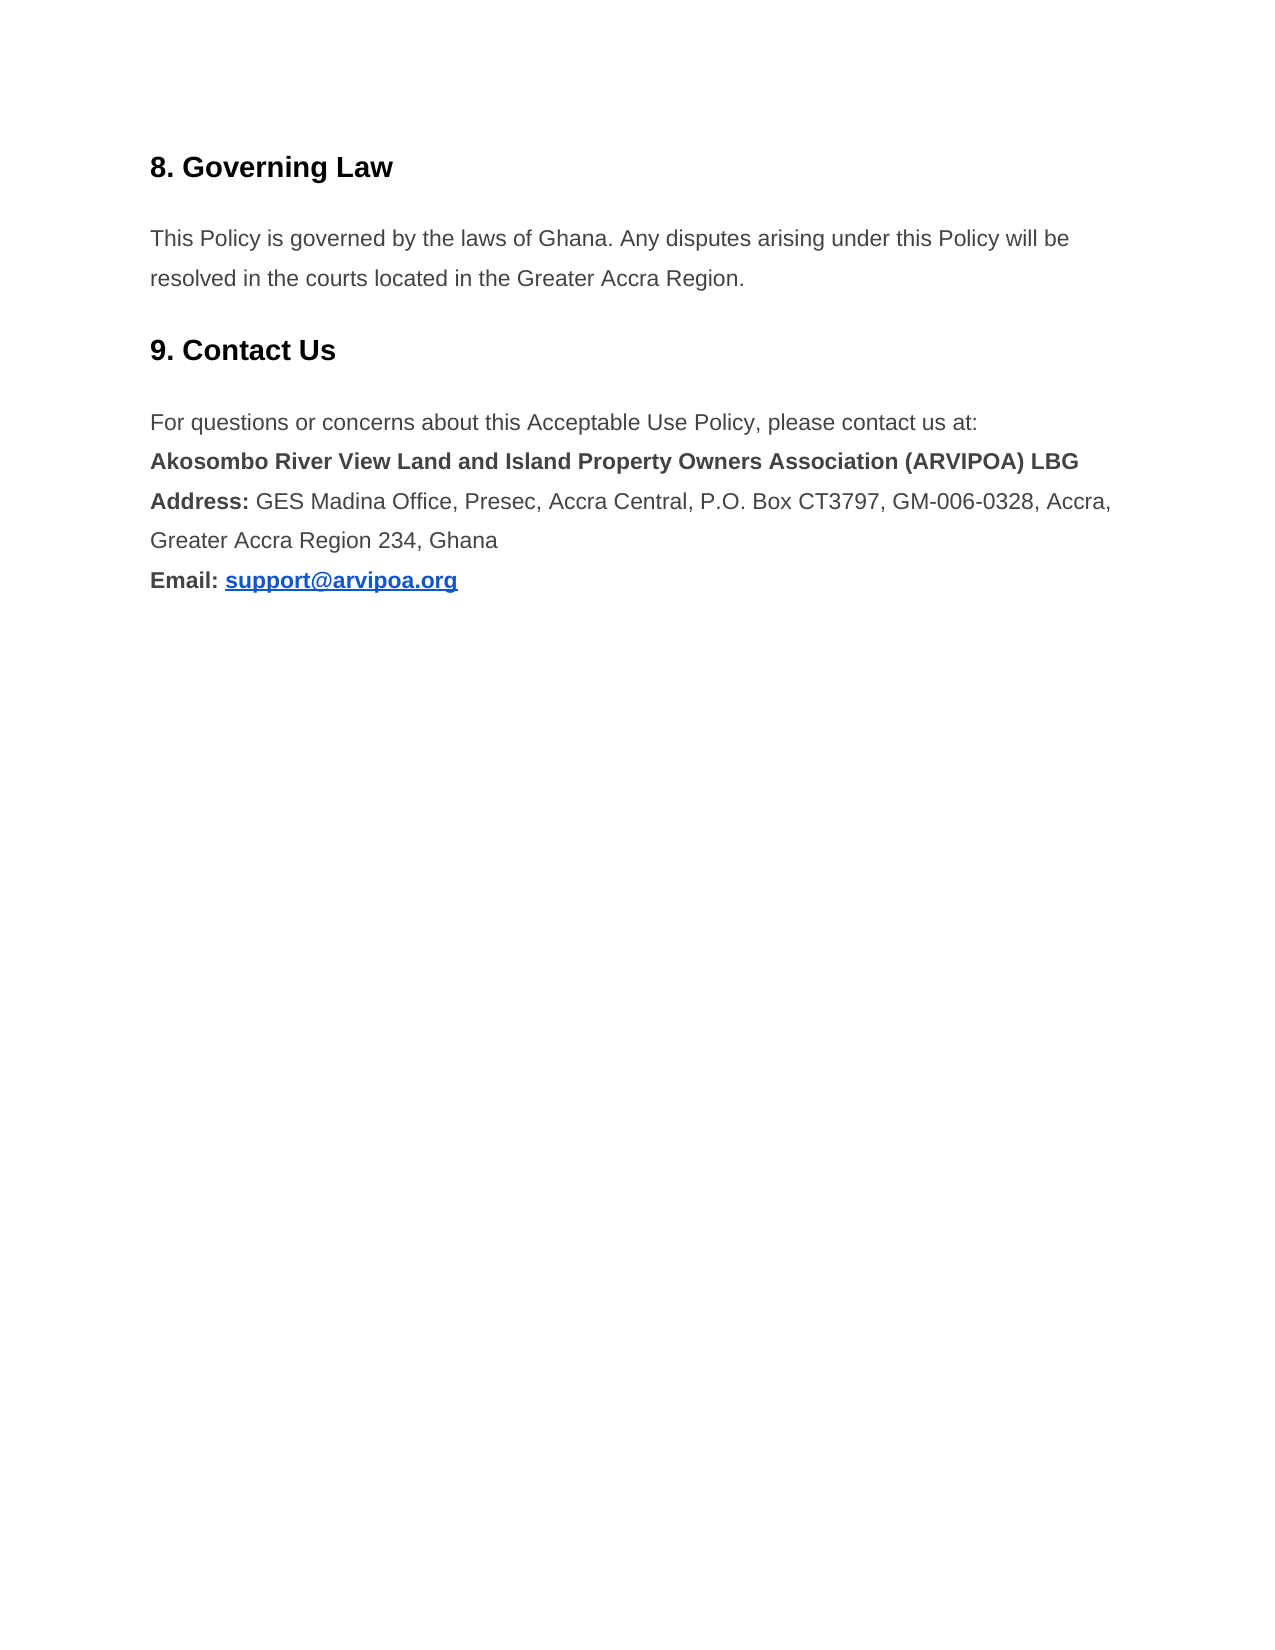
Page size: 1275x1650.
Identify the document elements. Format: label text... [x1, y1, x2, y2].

text This Policy is governed by the laws of Ghana. Any disputes arising under this Policy will be resolved in the courts located in the Greater Accra Region. [150, 225, 1125, 291]
text For questions or concerns about this Acceptable Use Policy, please contact us at: Akosombo River View Land and Island Property Owners Association (ARVIPOA) LBG Address: GES Madina Office, Presec, Accra Central, P.O. Box CT3797, GM-006-0328, Accra, Greater Accra Region 234, Ghana Email: support@arvipoa.org [150, 409, 1125, 593]
subtitle 8. Governing Law [150, 150, 1125, 183]
subtitle 9. Contact Us [150, 333, 1125, 367]
